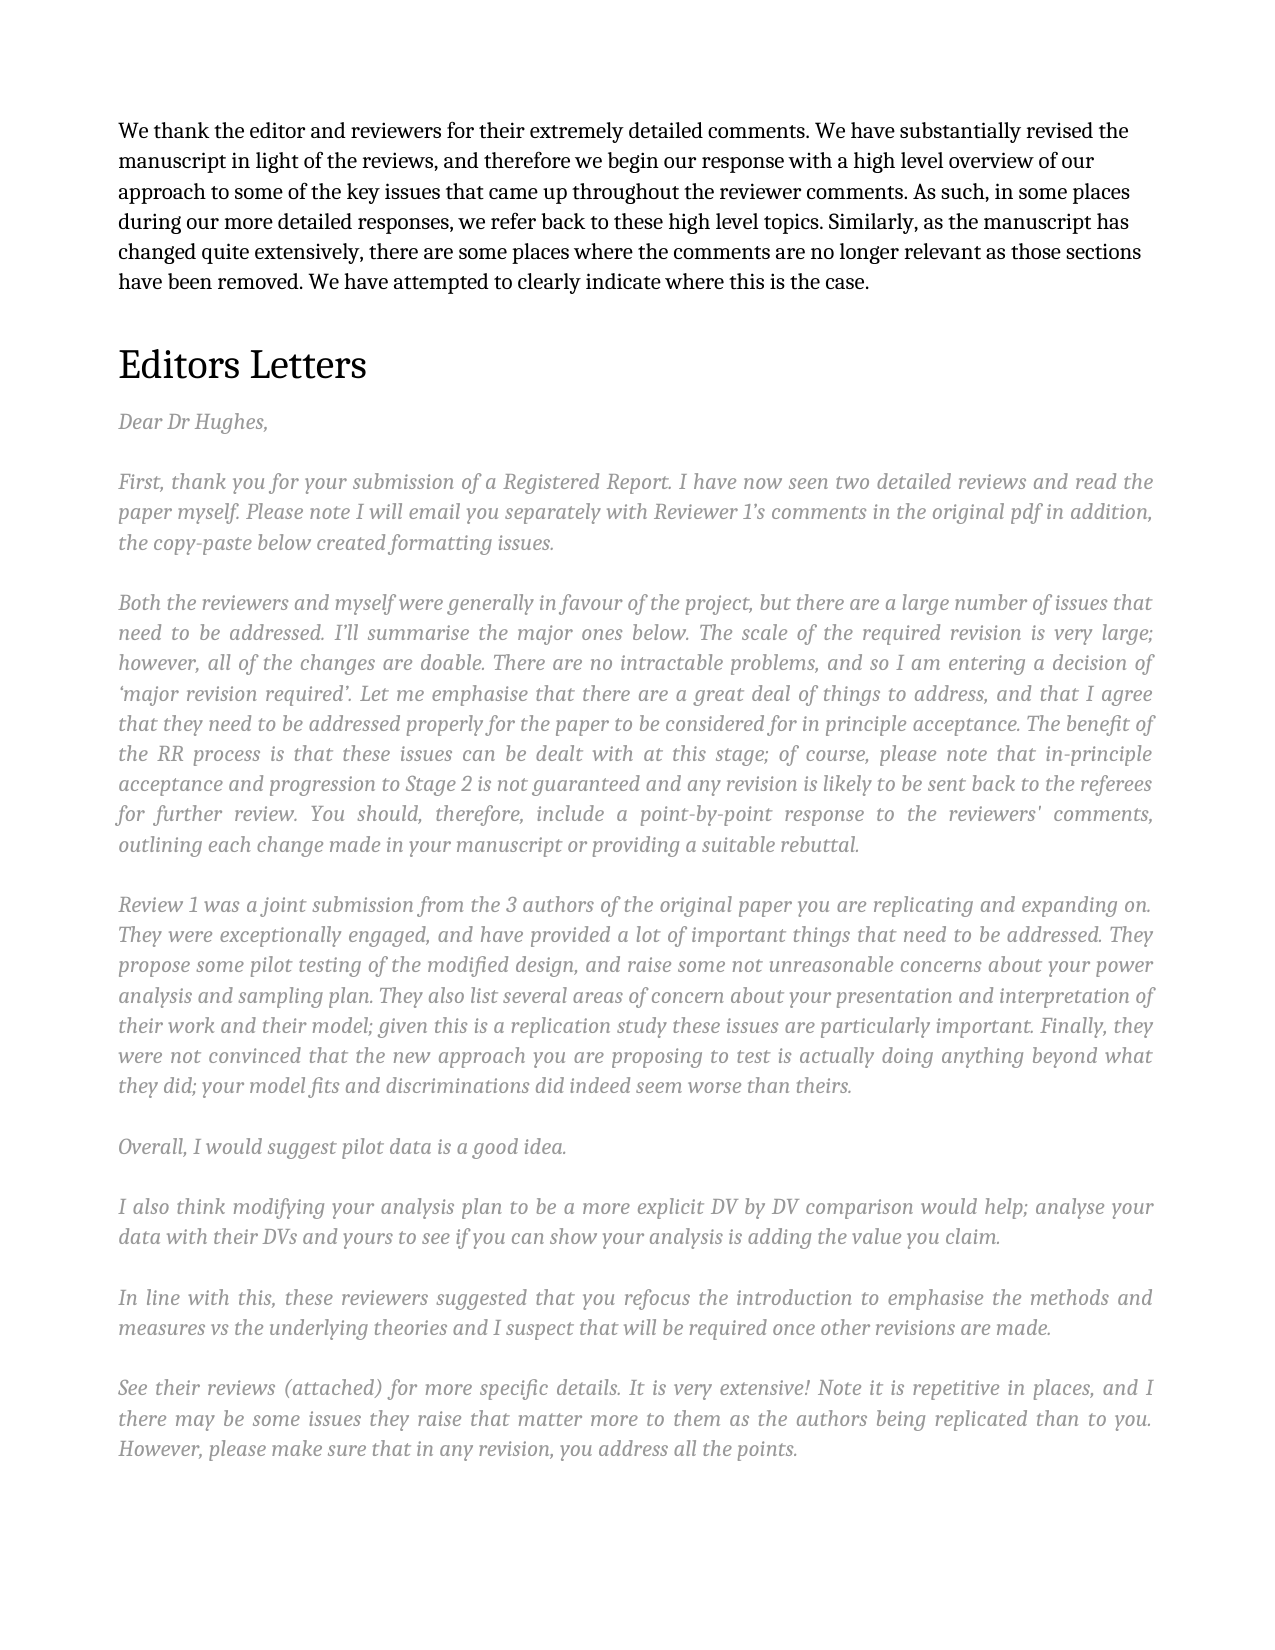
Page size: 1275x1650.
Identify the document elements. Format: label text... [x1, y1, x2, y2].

text Dear Dr Hughes, [118, 408, 1157, 435]
text First, thank you for your submission of a Registered Report. I have now seen two detailed reviews and read the paper myself. Please note I will email you separately with Reviewer 1’s comments in the original pdf in addition, the copy-paste below created formatting issues. [118, 469, 1157, 556]
text Review 1 was a joint submission from the 3 authors of the original paper you are replicating and expanding on. They were exceptionally engaged, and have provided a lot of important things that need to be addressed. They propose some pilot testing of the modified design, and raise some not unreasonable concerns about your power analysis and sampling plan. They also list several areas of concern about your presentation and interpretation of their work and their model; given this is a replication study these issues are particularly important. Finally, they were not convinced that the new approach you are proposing to test is actually doing anything beyond what they did; your model fits and discriminations did indeed seem worse than theirs. [118, 892, 1157, 1099]
text Both the reviewers and myself were generally in favour of the project, but there are a large number of issues that need to be addressed. I’ll summarise the major ones below. The scale of the required revision is very large; however, all of the changes are doable. There are no intractable problems, and so I am entering a decision of ‘major revision required’. Let me emphasise that there are a great deal of things to address, and that I agree that they need to be addressed properly for the paper to be considered for in principle acceptance. The benefit of the RR process is that these issues can be dealt with at this stage; of course, please note that in-principle acceptance and progression to Stage 2 is not guaranteed and any revision is likely to be sent back to the referees for further review. You should, therefore, include a point-by-point response to the reviewers' comments, outlining each change made in your manuscript or providing a suitable rebuttal. [118, 590, 1157, 858]
text See their reviews (attached) for more specific details. It is very extensive! Note it is repetitive in places, and I there may be some issues they raise that matter more to them as the authors being replicated than to you. However, please make sure that in any revision, you address all the points. [118, 1375, 1157, 1462]
text Overall, I would suggest pilot data is a good idea. [118, 1133, 1157, 1160]
text I also think modifying your analysis plan to be a more explicit DV by DV comparison would help; analyse your data with their DVs and yours to see if you can show your analysis is adding the value you claim. [118, 1194, 1157, 1251]
text In line with this, these reviewers suggested that you refocus the introduction to emphasise the methods and measures vs the underlying theories and I suspect that will be required once other revisions are made. [118, 1284, 1157, 1341]
subtitle Editors Letters [118, 341, 1157, 389]
text We thank the editor and reviewers for their extremely detailed comments. We have substantially revised the manuscript in light of the reviews, and therefore we begin our response with a high level overview of our approach to some of the key issues that came up throughout the reviewer comments. As such, in some places during our more detailed responses, we refer back to these high level topics. Similarly, as the manuscript has changed quite extensively, there are some places where the comments are no longer relevant as those sections have been removed. We have attempted to clearly indicate where this is the case. [118, 118, 1157, 295]
